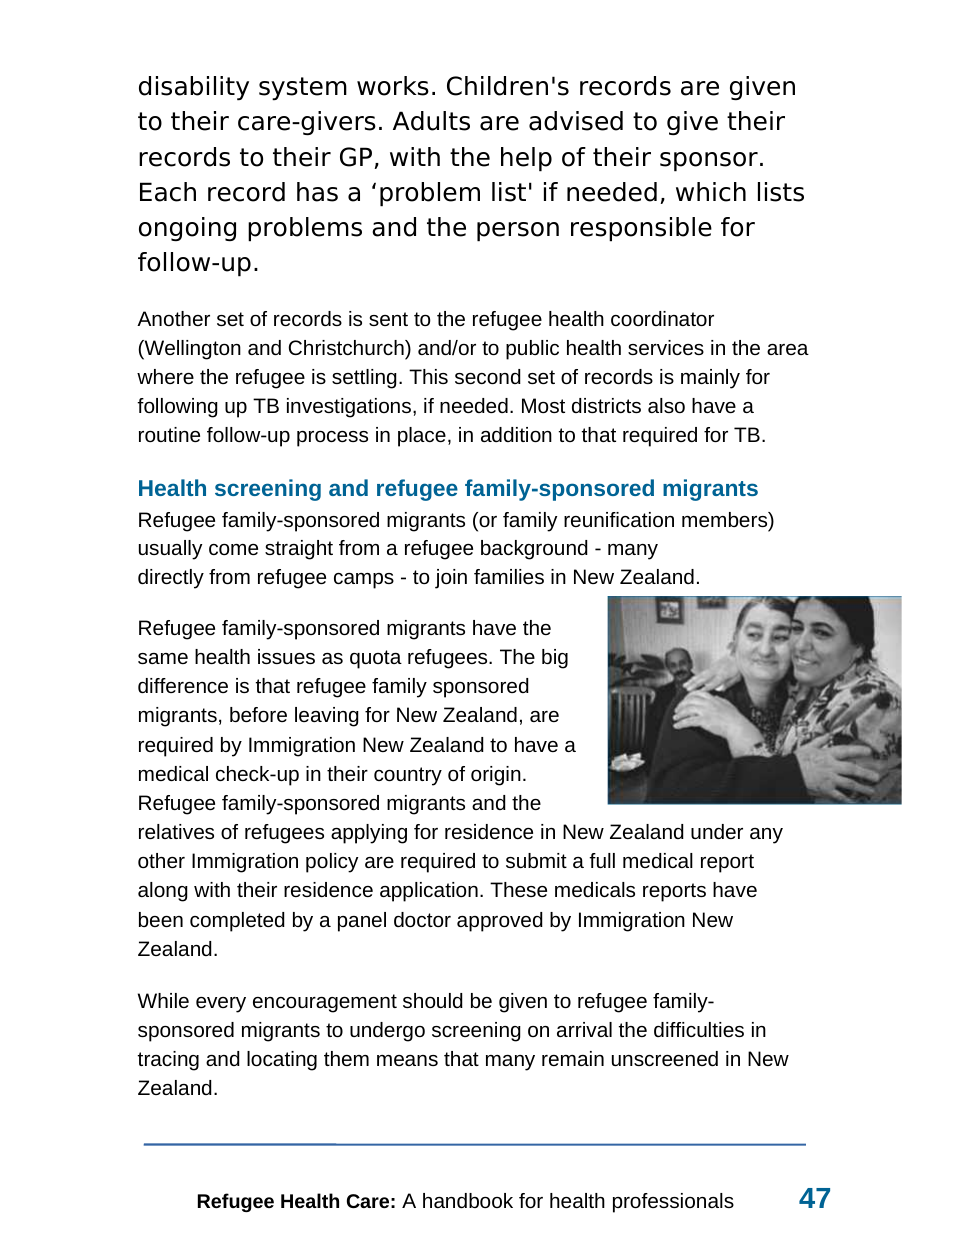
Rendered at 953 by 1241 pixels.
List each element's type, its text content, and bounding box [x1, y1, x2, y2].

picture [607, 596, 902, 805]
text Health screening and refugee family-sponsored migrants [137, 475, 809, 502]
text While every encouragement should be given to refugee family-sponsored migrants to undergo screening on arrival the difficulties in tracing and locating them means that many remain unscreened in New Zealand. [137, 989, 809, 1100]
text Refugee family-sponsored migrants have the same health issues as quota refugees. The big difference is that refugee family sponsored migrants, before leaving for New Zealand, are required by Immigration New Zealand to have a medical check-up in their country of origin. Refugee family-sponsored migrants and the relatives of refugees applying for residence in New Zealand under any other Immigration policy are required to submit a full medical report along with their residence application. These medicals reports have been completed by a panel doctor approved by Immigration New Zealand. [137, 616, 809, 961]
text All refugees aged 17 years and over are given a copy of their medical records and an explanation of how the New Zealand health anddisability system works. Children's records are given to their care-givers. Adults are advised to give their records to their GP, with the help of their sponsor. Each record has a ‘problem list' if needed, which lists ongoing problems and the person responsible for follow-up. [137, 72, 809, 277]
text Another set of records is sent to the refugee health coordinator (Wellington and Christchurch) and/or to public health services in the area where the refugee is settling. This second set of records is mainly for following up TB investigations, if needed. Most districts also have a routine follow-up process in place, in addition to that required for TB. [137, 306, 809, 447]
text Refugee family-sponsored migrants (or family reunification members) usually come straight from a refugee background - many [137, 508, 809, 560]
text directly from refugee camps - to join families in New Zealand. [137, 565, 809, 589]
